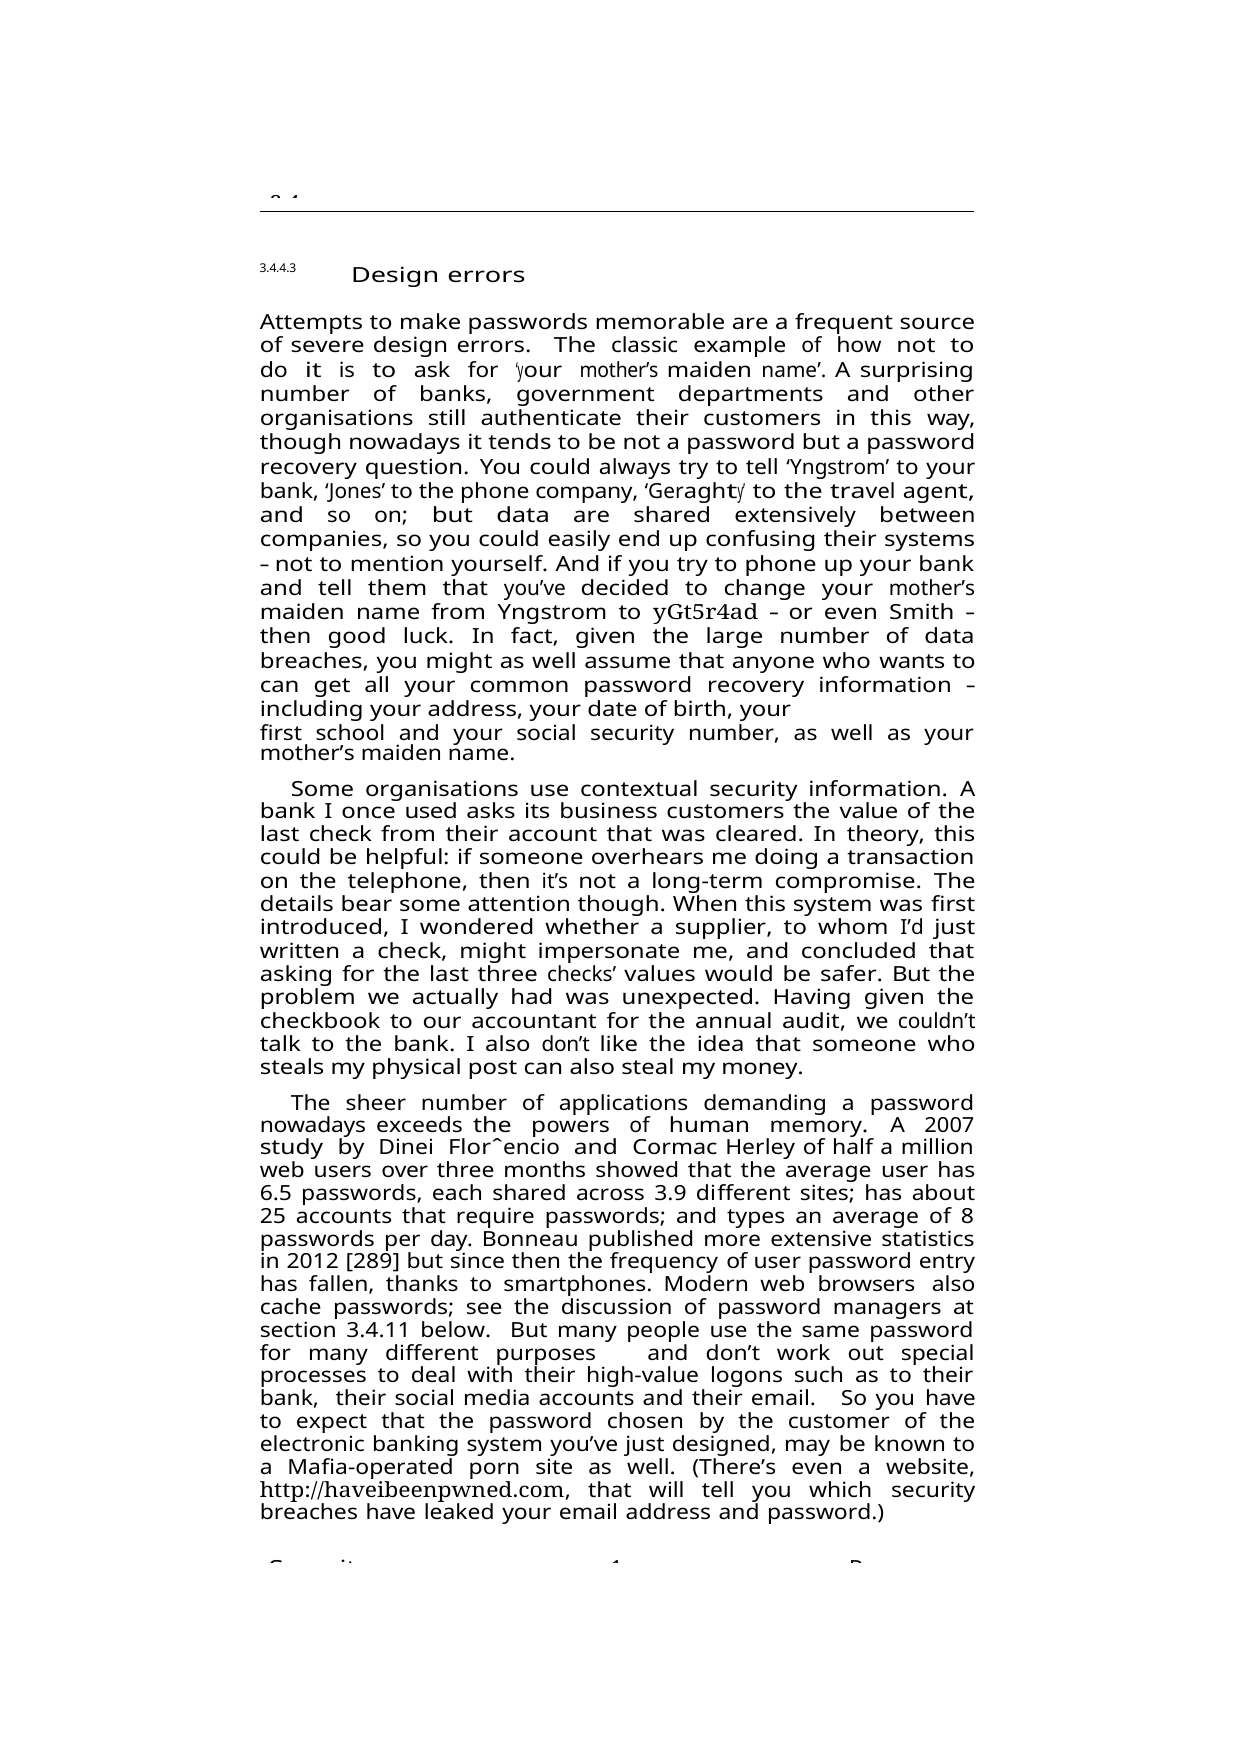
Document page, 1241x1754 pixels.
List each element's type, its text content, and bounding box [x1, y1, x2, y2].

text Some organisations use contextual security information. A bank I once used asks its business customers the value of the last check from their account that was cleared. In theory, this could be helpful: if someone overhears me doing a transaction on the telephone, then it’s not a long-term compromise. The details bear some attention though. When this system was first introduced, I wondered whether a supplier, to whom I’d just written a check, might impersonate me, and concluded that asking for the last three checks’ values would be safer. But the problem we actually had was unexpected. Having given the checkbook to our accountant for the annual audit, we couldn’t talk to the bank. I also don’t like the idea that someone who steals my physical post can also steal my money. [259, 778, 975, 1081]
text first school and your social security number, as well as your mother’s maiden name. [259, 723, 975, 766]
list Design errors [259, 260, 1065, 288]
text Attempts to make passwords memorable are a frequent source of severe design errors. The classic example of how not to do it is to ask for ‘your mother’s maiden name’. A surprising number of banks, government departments and other organisations still authenticate their customers in this way, though nowadays it tends to be not a password but a password recovery question. You could always try to tell ‘Yngstrom’ to your bank, ‘Jones’ to the phone company, ‘Geraghty’ to the travel agent, and so on; but data are shared extensively between companies, so you could easily end up confusing their systems – not to mention yourself. And if you try to phone up your bank and tell them that you’ve decided to change your mother’s maiden name from Yngstrom to yGt5r4ad – or even Smith – then good luck. In fact, given the large number of data breaches, you might as well assume that anyone who wants to can get all your common password recovery information – including your address, your date of birth, your [259, 310, 975, 723]
text The sheer number of applications demanding a password nowadays exceeds the powers of human memory. A 2007 study by Dinei Florˆencio and Cormac Herley of half a million web users over three months showed that the average user has 6.5 passwords, each shared across 3.9 different sites; has about 25 accounts that require passwords; and types an average of 8 passwords per day. Bonneau published more extensive statistics in 2012 [289] but since then the frequency of user password entry has fallen, thanks to smartphones. Modern web browsers also cache passwords; see the discussion of password managers at section 3.4.11 below. But many people use the same password for many different purposes and don’t work out special processes to deal with their high-value logons such as to their bank, their social media accounts and their email. So you have to expect that the password chosen by the customer of the electronic banking system you’ve just designed, may be known to a Mafia-operated porn site as well. (There’s even a website, http://haveibeenpwned.com, that will tell you which security breaches have leaked your email address and password.) [259, 1093, 975, 1526]
